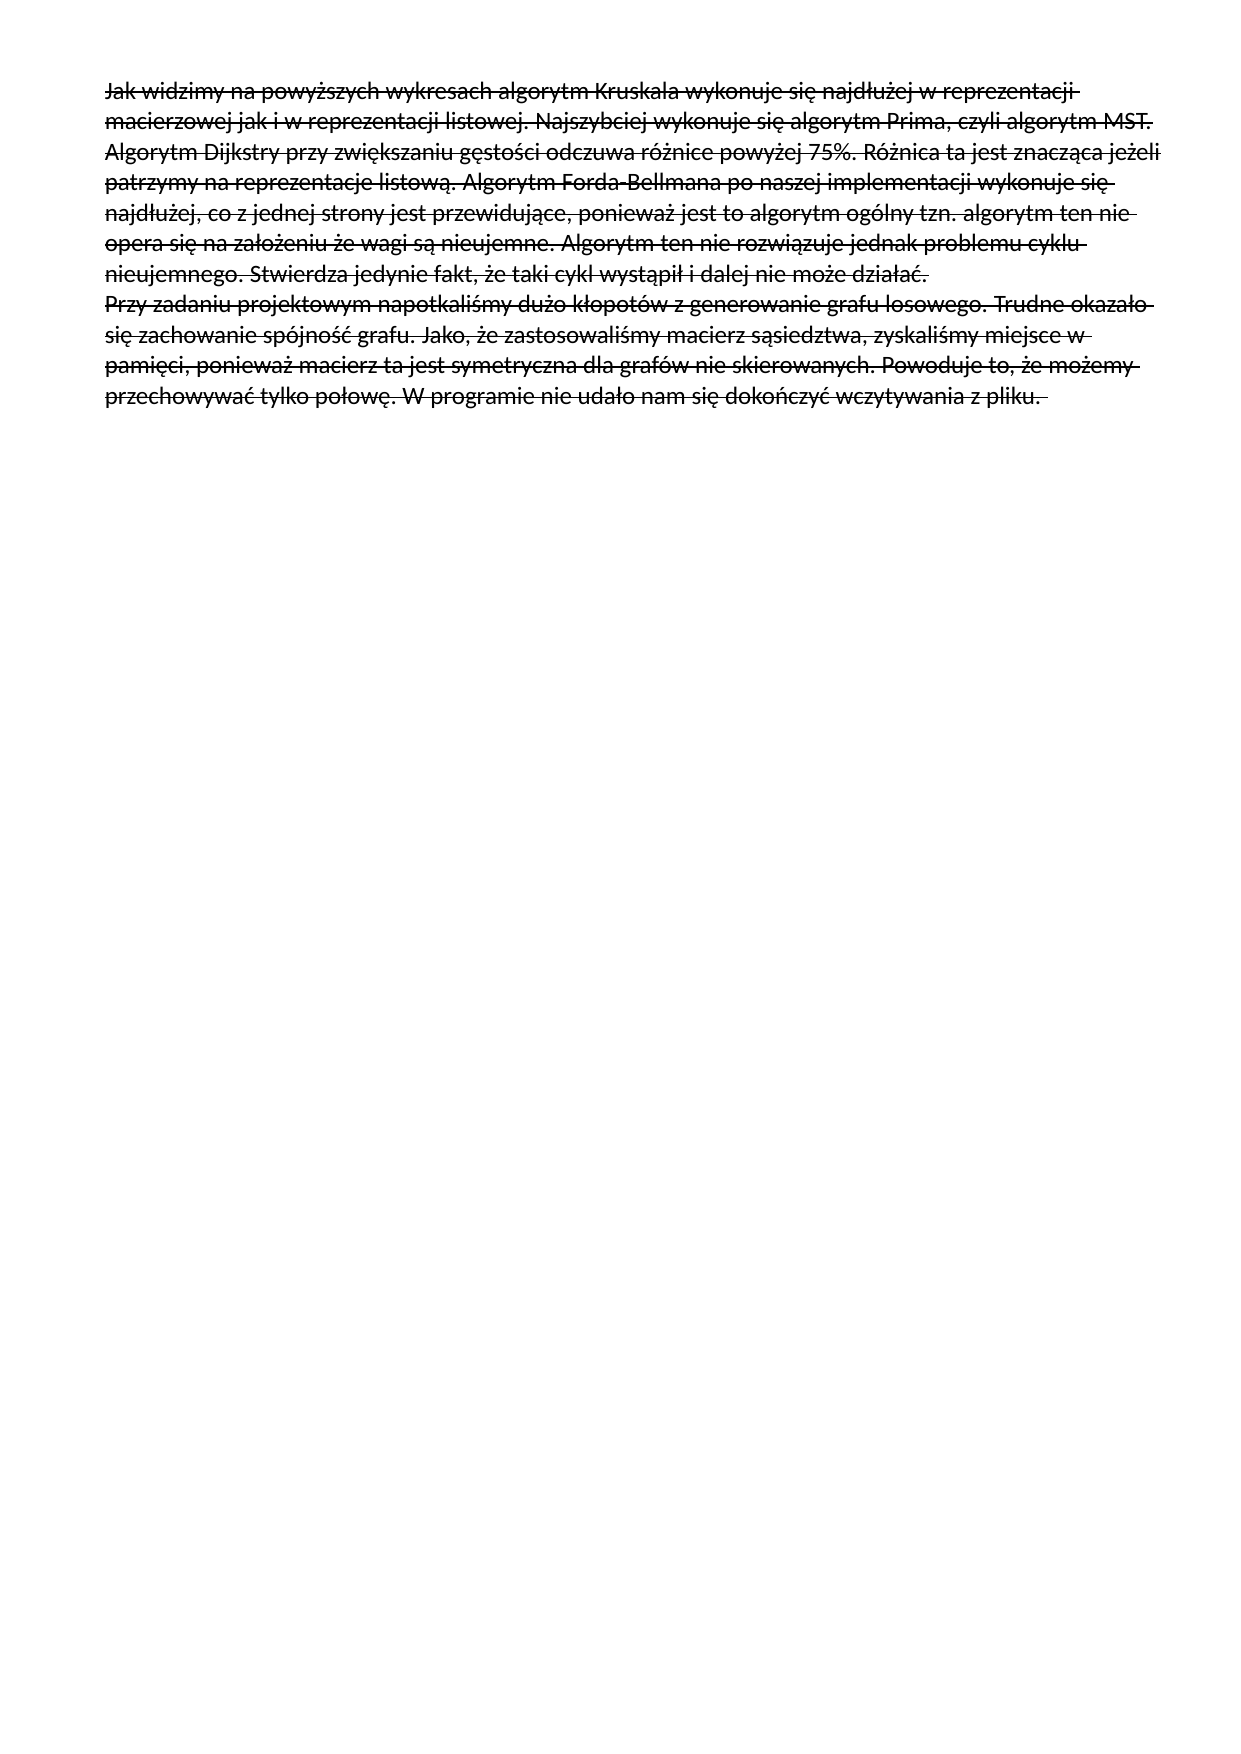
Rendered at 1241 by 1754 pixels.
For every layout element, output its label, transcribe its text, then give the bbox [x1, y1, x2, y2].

text Jak widzimy na powyższych wykresach algorytm Kruskala wykonuje się najdłużej w reprezentacji macierzowej jak i w reprezentacji listowej. Najszybciej wykonuje się algorytm Prima, czyli algorytm MST. [104, 75, 1165, 136]
text Algorytm Dijkstry przy zwiększaniu gęstości odczuwa różnice powyżej 75%. Różnica ta jest znacząca jeżeli patrzymy na reprezentacje listową. Algorytm Forda-Bellmana po naszej implementacji wykonuje się najdłużej, co z jednej strony jest przewidujące, ponieważ jest to algorytm ogólny tzn. algorytm ten nie opera się na założeniu że wagi są nieujemne. Algorytm ten nie rozwiązuje jednak problemu cyklu nieujemnego. Stwierdza jedynie fakt, że taki cykl wystąpił i dalej nie może działać. [104, 136, 1165, 289]
text Przy zadaniu projektowym napotkaliśmy dużo kłopotów z generowanie grafu losowego. Trudne okazało się zachowanie spójność grafu. Jako, że zastosowaliśmy macierz sąsiedztwa, zyskaliśmy miejsce w pamięci, ponieważ macierz ta jest symetryczna dla grafów nie skierowanych. Powoduje to, że możemy przechowywać tylko połowę. W programie nie udało nam się dokończyć wczytywania z pliku. [104, 289, 1165, 411]
